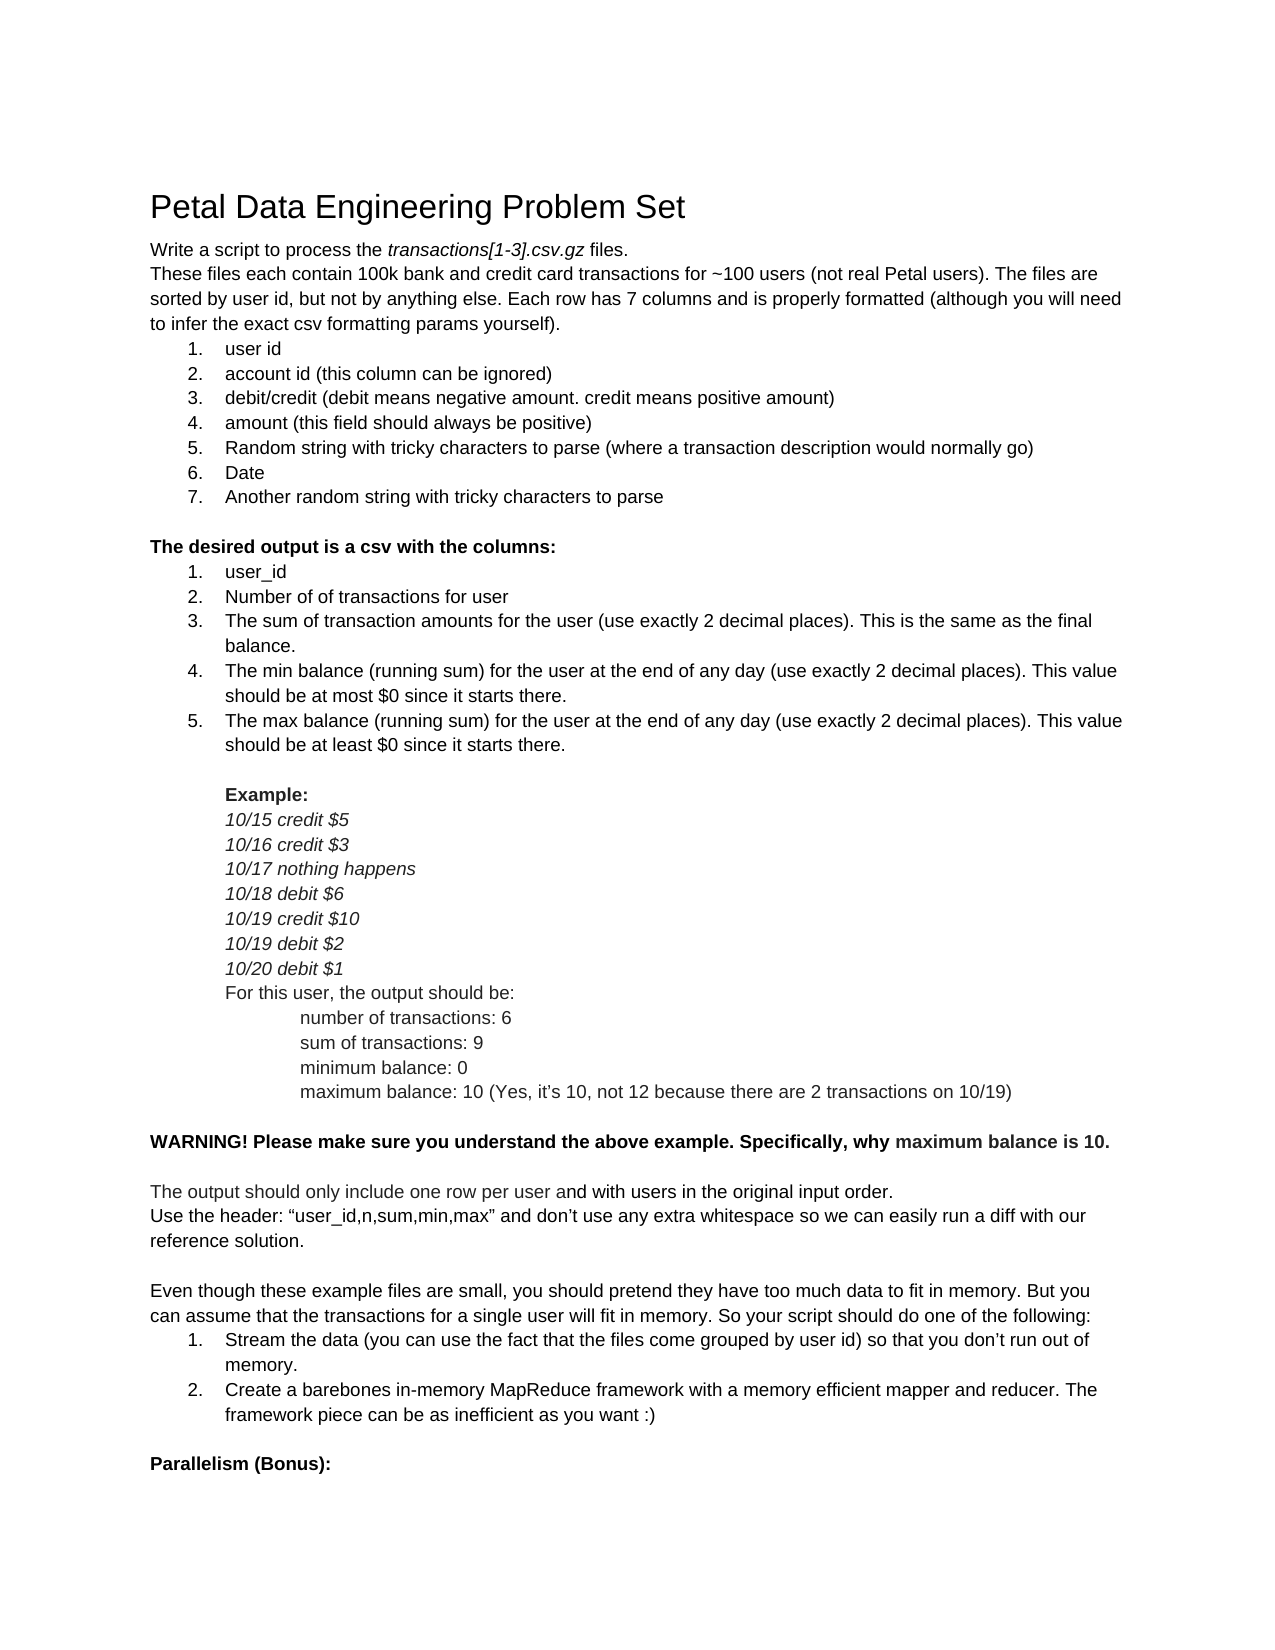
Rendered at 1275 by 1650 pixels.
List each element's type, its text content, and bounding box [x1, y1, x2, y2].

text 10/15 credit $5 [225, 809, 1125, 830]
list Date [187, 462, 1125, 483]
text Even though these example files are small, you should pretend they have too much data to fit in memory. But you can assume that the transactions for a single user will fit in memory. So your script should do one of the following: [150, 1280, 1125, 1326]
list The sum of transaction amounts for the user (use exactly 2 decimal places). This is the same as the final balance. [187, 610, 1125, 657]
text 10/17 nothing happens [225, 858, 1125, 880]
list Number of of transactions for user [187, 586, 1125, 607]
text maximum balance: 10 (Yes, it’s 10, not 12 because there are 2 transactions on 10/19) [225, 1081, 1125, 1103]
list user_id [187, 561, 1125, 582]
text 10/16 credit $3 [225, 833, 1125, 855]
text Use the header: “user_id,n,sum,min,max” and don’t use any extra whitespace so we can easily run a diff with our reference solution. [150, 1205, 1125, 1252]
text Parallelism (Bonus): [150, 1453, 1125, 1475]
list debit/credit (debit means negative amount. credit means positive amount) [187, 387, 1125, 409]
text These files each contain 100k bank and credit card transactions for ~100 users (not real Petal users). The files are sorted by user id, but not by anything else. Each row has 7 columns and is properly formatted (although you will need to infer the exact csv formatting params yourself). [150, 263, 1125, 334]
text Write a script to process the transactions[1-3].csv.gz files. [150, 238, 1125, 260]
list account id (this column can be ignored) [187, 362, 1125, 384]
list The max balance (running sum) for the user at the end of any day (use exactly 2 decimal places). This value should be at least $0 since it starts there. [187, 709, 1125, 756]
list user id [187, 338, 1125, 359]
text sum of transactions: 9 [225, 1032, 1125, 1053]
text 10/18 debit $6 [225, 883, 1125, 904]
text 10/19 debit $2 [225, 933, 1125, 954]
text number of transactions: 6 [225, 1007, 1125, 1028]
text The output should only include one row per user and with users in the original input order. [566, 1181, 1125, 1202]
list Another random string with tricky characters to parse [187, 486, 1125, 508]
subtitle Petal Data Engineering Problem Set [150, 187, 1125, 226]
list Stream the data (you can use the fact that the files come grouped by user id) so that you don’t run out of memory. [187, 1329, 1125, 1376]
text 10/20 debit $1 [225, 957, 1125, 979]
text Example: [150, 784, 1125, 805]
text For this user, the output should be: [225, 982, 1125, 1004]
list The min balance (running sum) for the user at the end of any day (use exactly 2 decimal places). This value should be at most $0 since it starts there. [187, 660, 1125, 706]
text WARNING! Please make sure you understand the above example. Specifically, why maximum balance is 10. [150, 1131, 1125, 1152]
text 10/19 credit $10 [225, 908, 1125, 929]
text The desired output is a csv with the columns: [150, 536, 1125, 557]
list amount (this field should always be positive) [187, 412, 1125, 433]
list Random string with tricky characters to parse (where a transaction description would normally go) [187, 437, 1125, 458]
text minimum balance: 0 [225, 1057, 1125, 1078]
list Create a barebones in-memory MapReduce framework with a memory efficient mapper and reducer. The framework piece can be as inefficient as you want :) [187, 1379, 1125, 1425]
